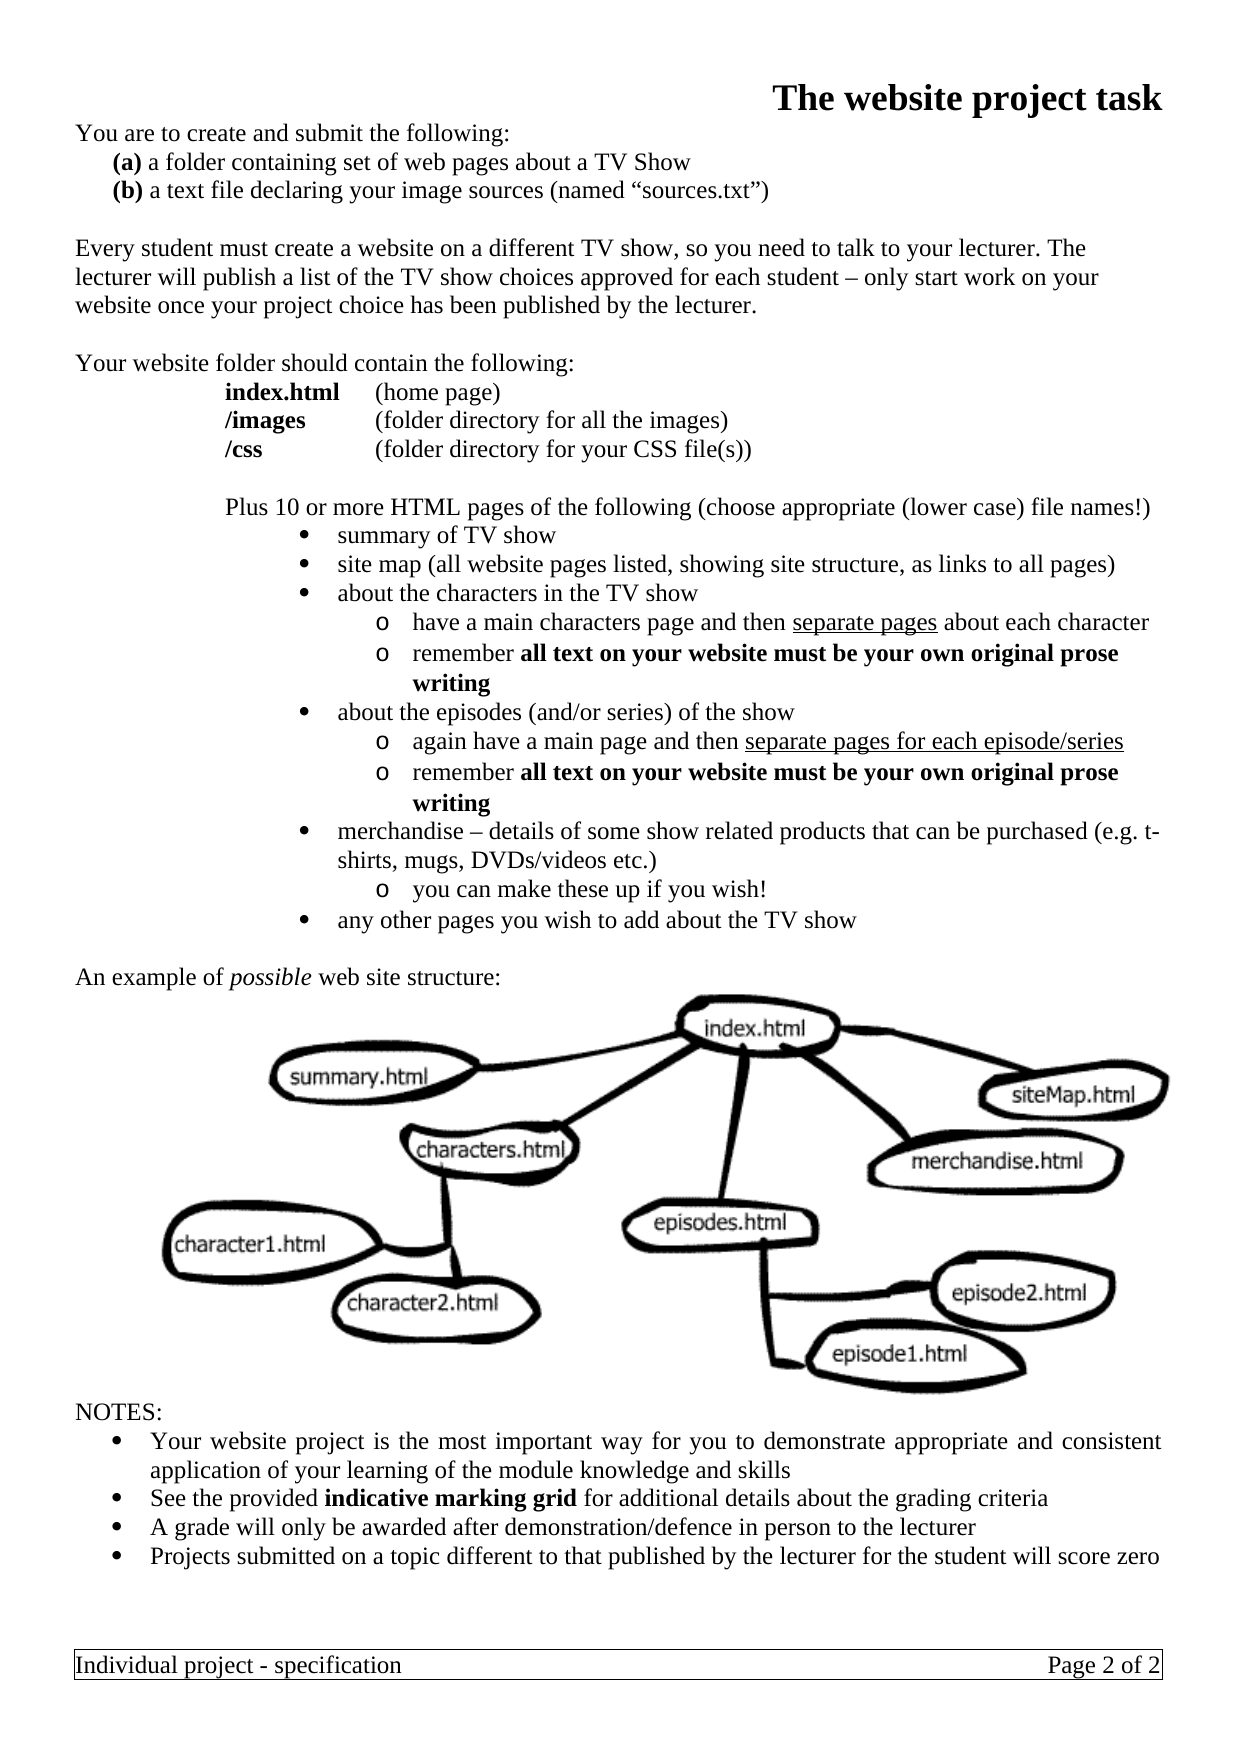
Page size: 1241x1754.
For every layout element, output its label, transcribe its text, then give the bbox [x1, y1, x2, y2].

text NOTES: [75, 1397, 1162, 1426]
list A grade will only be awarded after demonstration/defence in person to the lecturer [112, 1512, 1162, 1541]
list have a main characters page and then separate pages about each character [375, 607, 1162, 638]
list again have a main page and then separate pages for each episode/series [375, 726, 1162, 757]
list merchandise – details of some show related products that can be purchased (e.g. t-shirts, mugs, DVDs/videos etc.) [300, 816, 1162, 874]
text (b) a text file declaring your image sources (named “sources.txt”) [112, 176, 1162, 204]
list about the characters in the TV show [300, 578, 1162, 607]
text Your website folder should contain the following: [75, 348, 1162, 377]
text index.html (home page) [75, 377, 1162, 406]
list summary of TV show [300, 521, 1162, 549]
list site map (all website pages listed, showing site structure, as links to all pages) [300, 549, 1162, 578]
text You are to create and submit the following: [75, 118, 1162, 147]
list any other pages you wish to add about the TV show [300, 905, 1162, 933]
list you can make these up if you wish! [375, 874, 1162, 905]
list about the episodes (and/or series) of the show [300, 697, 1162, 726]
text An example of possible web site structure: [75, 962, 1162, 991]
list Your website project is the most important way for you to demonstrate appropriate and consistent application of your learning of the module knowledge and skills [112, 1426, 1162, 1483]
text /css (folder directory for your CSS file(s)) [225, 434, 1162, 463]
list remember all text on your website must be your own original prose writing [375, 638, 1162, 697]
text Every student must create a website on a different TV show, so you need to talk to your lecturer. The lecturer will publish a list of the TV show choices approved for each student – only start work on your website once your project choice has been published by the lecturer. [75, 233, 1162, 319]
text The website project task [75, 75, 1162, 118]
list See the provided indicative marking grid for additional details about the grading criteria [112, 1483, 1162, 1512]
text Plus 10 or more HTML pages of the following (choose appropriate (lower case) file names!) [75, 492, 1162, 521]
list remember all text on your website must be your own original prose writing [375, 757, 1162, 816]
list Projects submitted on a topic different to that published by the lecturer for the student will score zero [112, 1541, 1162, 1570]
text /images (folder directory for all the images) [225, 406, 1162, 434]
text (a) a folder containing set of web pages about a TV Show [112, 147, 1162, 176]
picture [120, 991, 1214, 1398]
